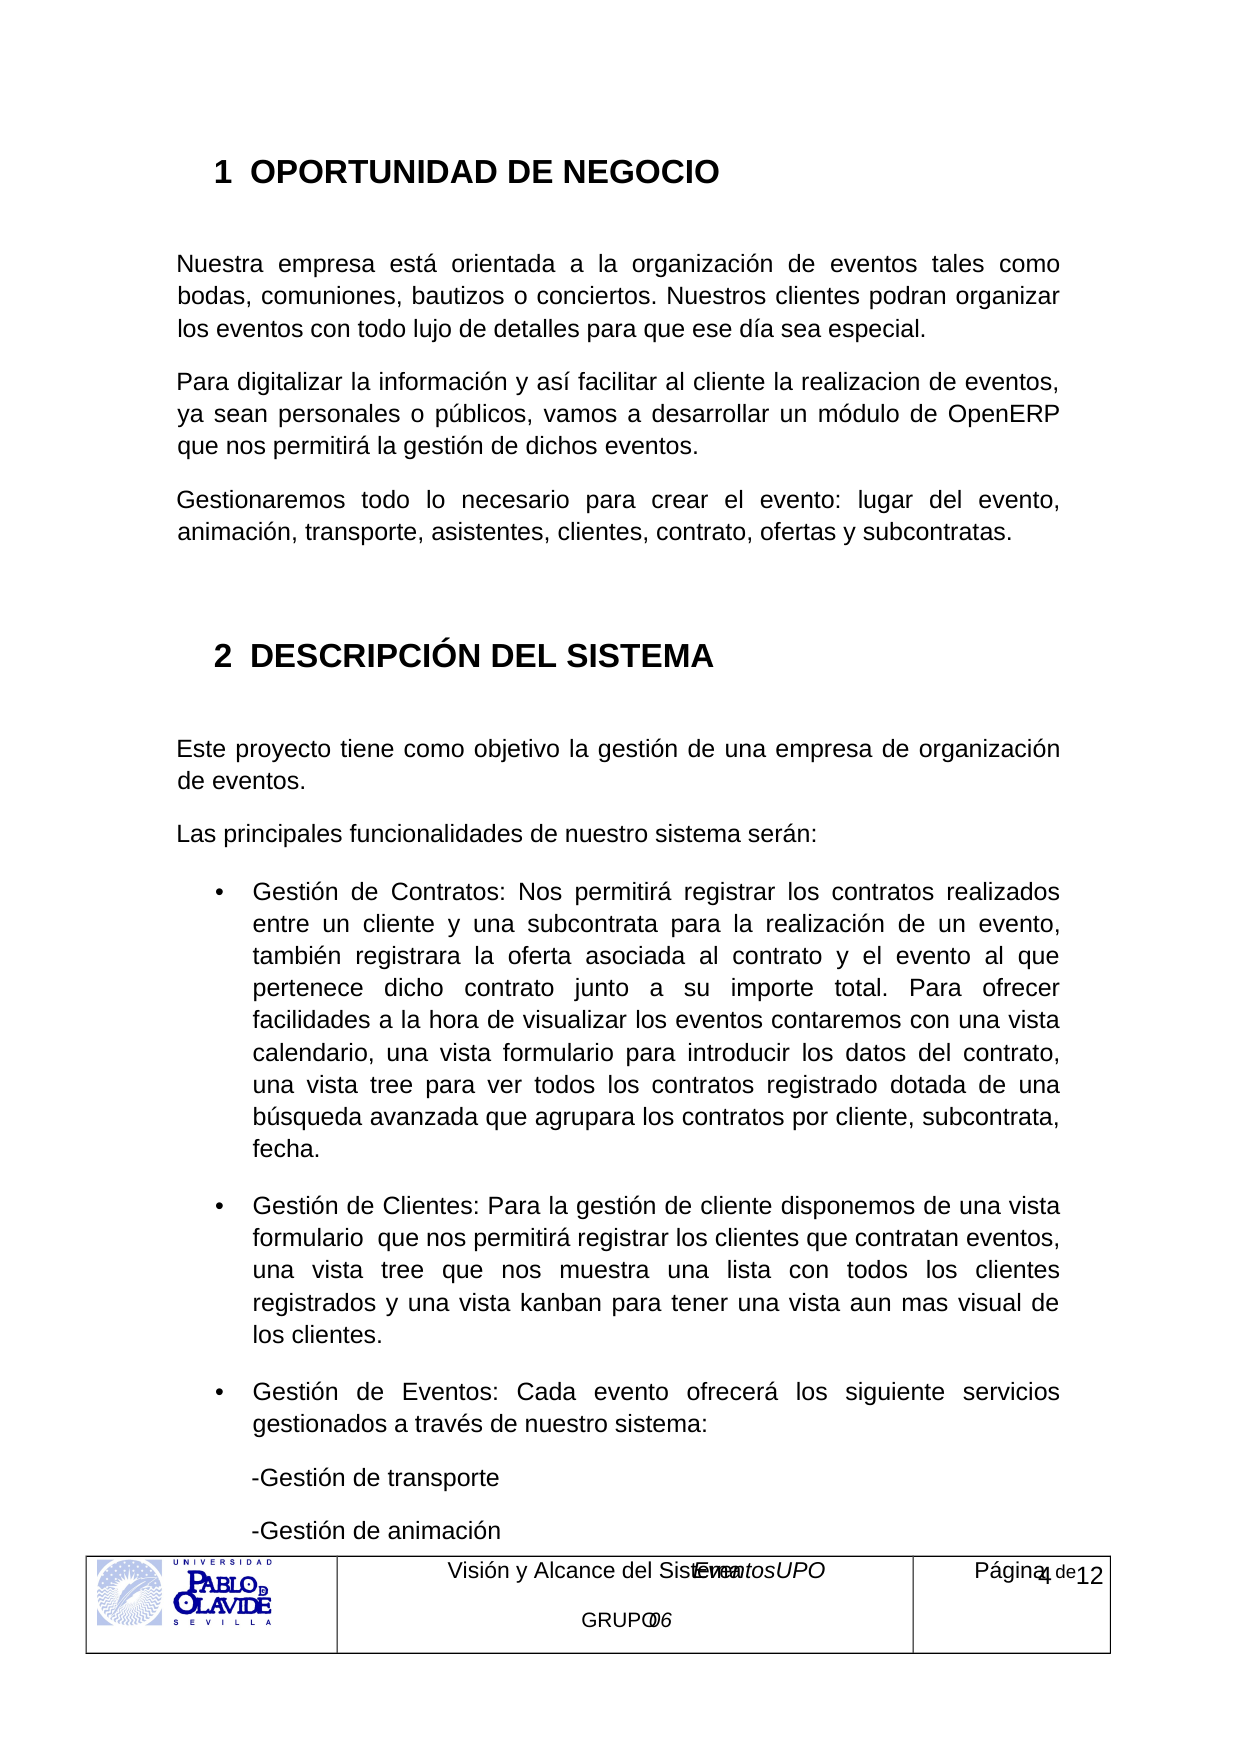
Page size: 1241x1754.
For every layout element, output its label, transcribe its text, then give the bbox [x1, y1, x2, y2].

list Gestión de Clientes: Para la gestión de cliente disponemos de una vista formulario que nos permitirá registrar los clientes que contratan eventos, una vista tree que nos muestra una lista con todos los clientes registrados y una vista kanban para tener una vista aun mas visual de los clientes. [215, 1191, 1062, 1349]
text Las principales funcionalidades de nuestro sistema serán: [176, 819, 1062, 848]
text -Gestión de transporte [251, 1463, 1062, 1491]
text Gestionaremos todo lo necesario para crear el evento: lugar del evento, animación, transporte, asistentes, clientes, contrato, ofertas y subcontratas. [176, 485, 1062, 546]
text Nuestra empresa está orientada a la organización de eventos tales como bodas, comuniones, bautizos o conciertos. Nuestros clientes podran organizar los eventos con todo lujo de detalles para que ese día sea especial. [176, 249, 1062, 342]
subtitle DESCRIPCIÓN DEL SISTEMA [213, 636, 1063, 675]
picture [96, 1556, 272, 1628]
text Para digitalizar la información y así facilitar al cliente la realizacion de eventos, ya sean personales o públicos, vamos a desarrollar un módulo de OpenERP que nos permitirá la gestión de dichos eventos. [176, 367, 1062, 460]
text Este proyecto tiene como objetivo la gestión de una empresa de organización de eventos. [176, 733, 1062, 794]
list Gestión de Eventos: Cada evento ofrecerá los siguiente servicios gestionados a través de nuestro sistema: [215, 1377, 1062, 1438]
list Gestión de Contratos: Nos permitirá registrar los contratos realizados entre un cliente y una subcontrata para la realización de un evento, también registrara la oferta asociada al contrato y el evento al que pertenece dicho contrato junto a su importe total. Para ofrecer facilidades a la hora de visualizar los eventos contaremos con una vista calendario, una vista formulario para introducir los datos del contrato, una vista tree para ver todos los contratos registrado dotada de una búsqueda avanzada que agrupara los contratos por cliente, subcontrata, fecha. [215, 877, 1062, 1163]
text -Gestión de animación [251, 1516, 1062, 1545]
subtitle OPORTUNIDAD DE NEGOCIO [213, 152, 1063, 190]
